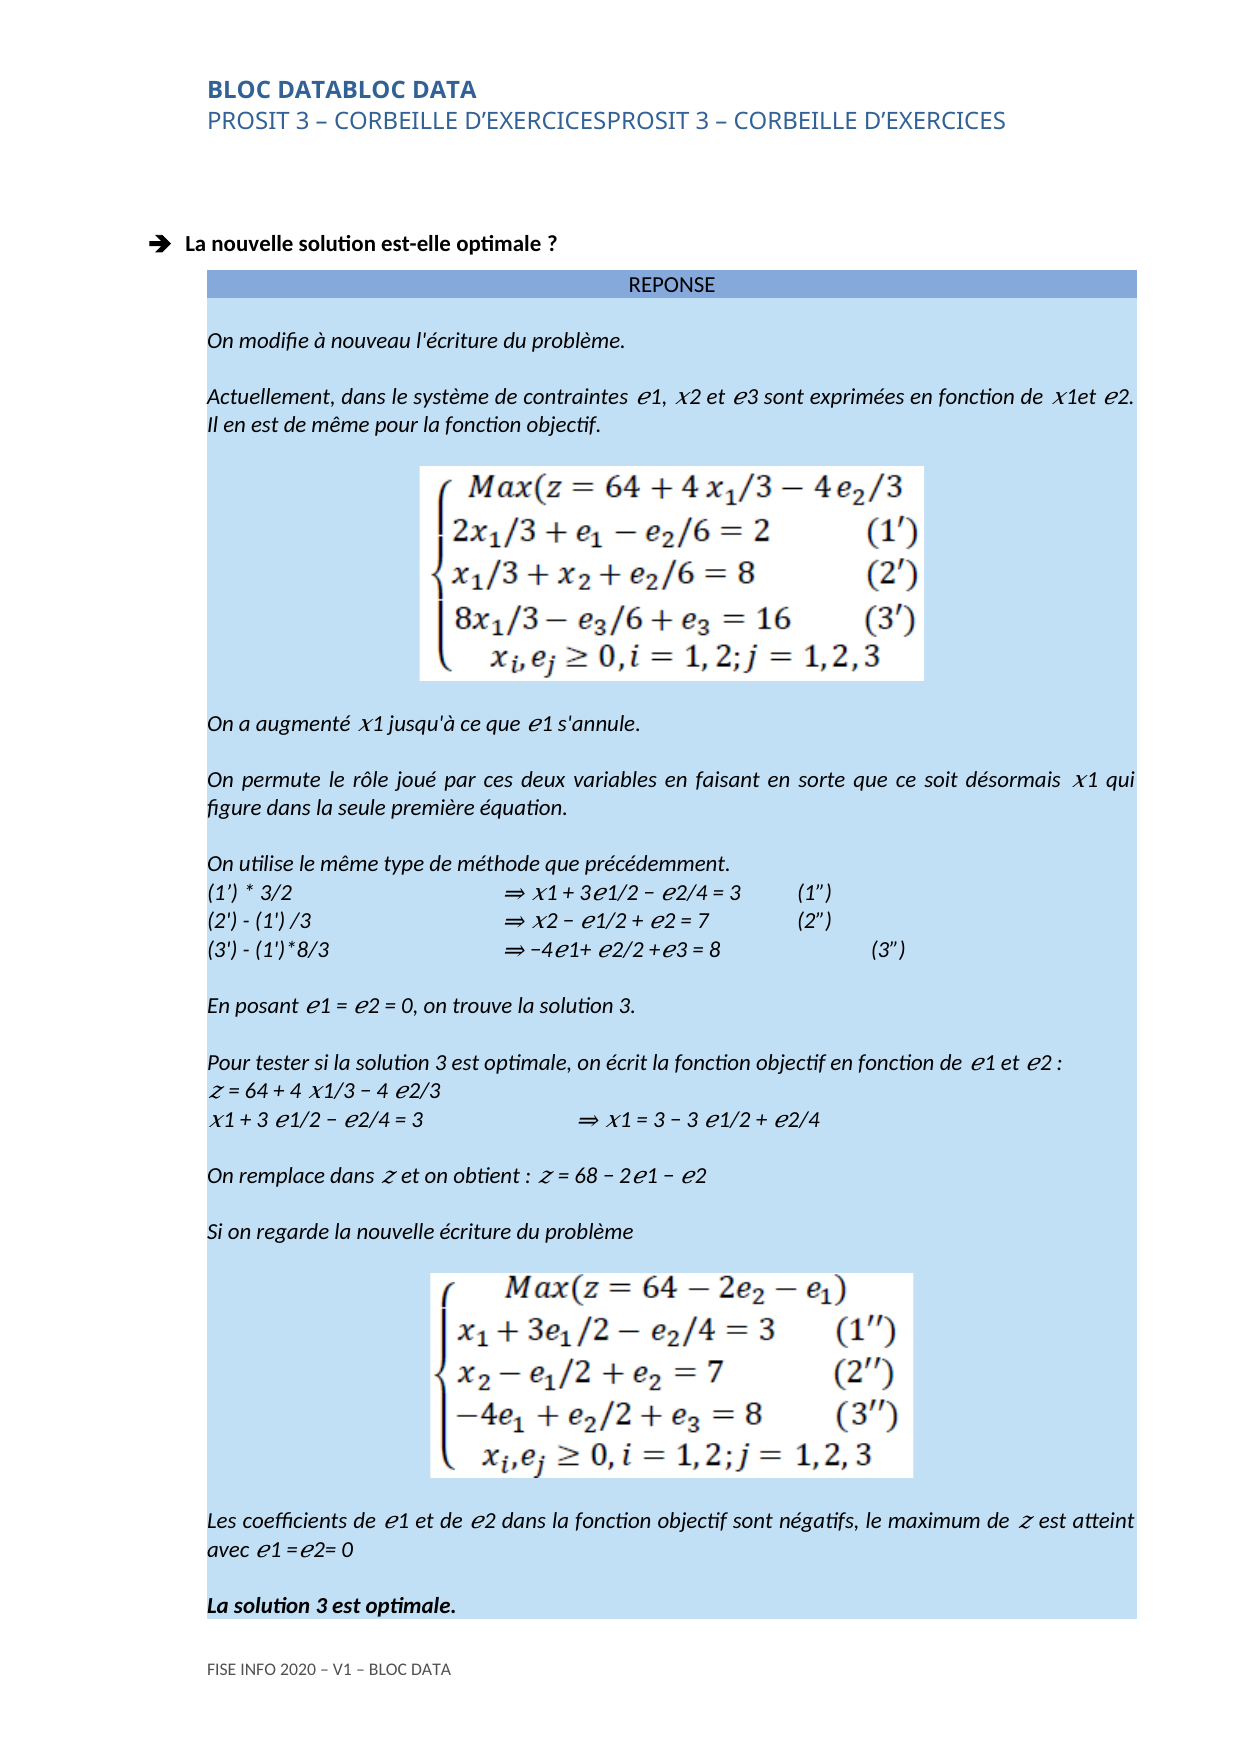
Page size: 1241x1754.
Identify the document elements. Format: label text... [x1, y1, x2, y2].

list La nouvelle solution est-elle optimale ? [148, 229, 1137, 257]
text On a augmenté 𝑥1 jusqu'à ce que 𝑒1 s'annule. [207, 709, 1137, 737]
text (3') - (1')*8/3 ⇒ −4𝑒1+ 𝑒2/2 +𝑒3 = 8 (3”) [207, 934, 1137, 963]
text 𝑧 = 64 + 4 𝑥1/3 − 4 𝑒2/3 [207, 1076, 1137, 1104]
text On remplace dans 𝑧 et on obtient : 𝑧 = 68 − 2𝑒1 − 𝑒2 [207, 1161, 1137, 1189]
picture [419, 466, 925, 681]
text REPONSE [207, 270, 1137, 298]
text Si on regarde la nouvelle écriture du problème [207, 1217, 1137, 1245]
text En posant 𝑒1 = 𝑒2 = 0, on trouve la solution 3. [207, 991, 1137, 1019]
text Pour tester si la solution 3 est optimale, on écrit la fonction objectif en fonction de 𝑒1 et 𝑒2 : [207, 1047, 1137, 1076]
text On modifie à nouveau l'écriture du problème. [207, 326, 1137, 354]
text 𝑥1 + 3 𝑒1/2 − 𝑒2/4 = 3 ⇒ 𝑥1 = 3 − 3 𝑒1/2 + 𝑒2/4 [207, 1104, 1137, 1133]
text Les coefficients de 𝑒1 et de 𝑒2 dans la fonction objectif sont négatifs, le maximum de 𝑧 est atteint avec 𝑒1 =𝑒2= 0 [207, 1506, 1137, 1563]
text (2') - (1') /3 ⇒ 𝑥2 − 𝑒1/2 + 𝑒2 = 7 (2”) [207, 906, 1137, 934]
picture [430, 1273, 914, 1478]
text On permute le rôle joué par ces deux variables en faisant en sorte que ce soit désormais 𝑥1 qui figure dans la seule première équation. [207, 765, 1137, 822]
text La solution 3 est optimale. [207, 1591, 1137, 1619]
text (1’) * 3/2 ⇒ 𝑥1 + 3𝑒1/2 − 𝑒2/4 = 3 (1”) [207, 878, 1137, 906]
text On utilise le même type de méthode que précédemment. [207, 849, 1137, 878]
text Actuellement, dans le système de contraintes 𝑒1, 𝑥2 et 𝑒3 sont exprimées en fonction de 𝑥1et 𝑒2. Il en est de même pour la fonction objectif. [207, 382, 1137, 438]
